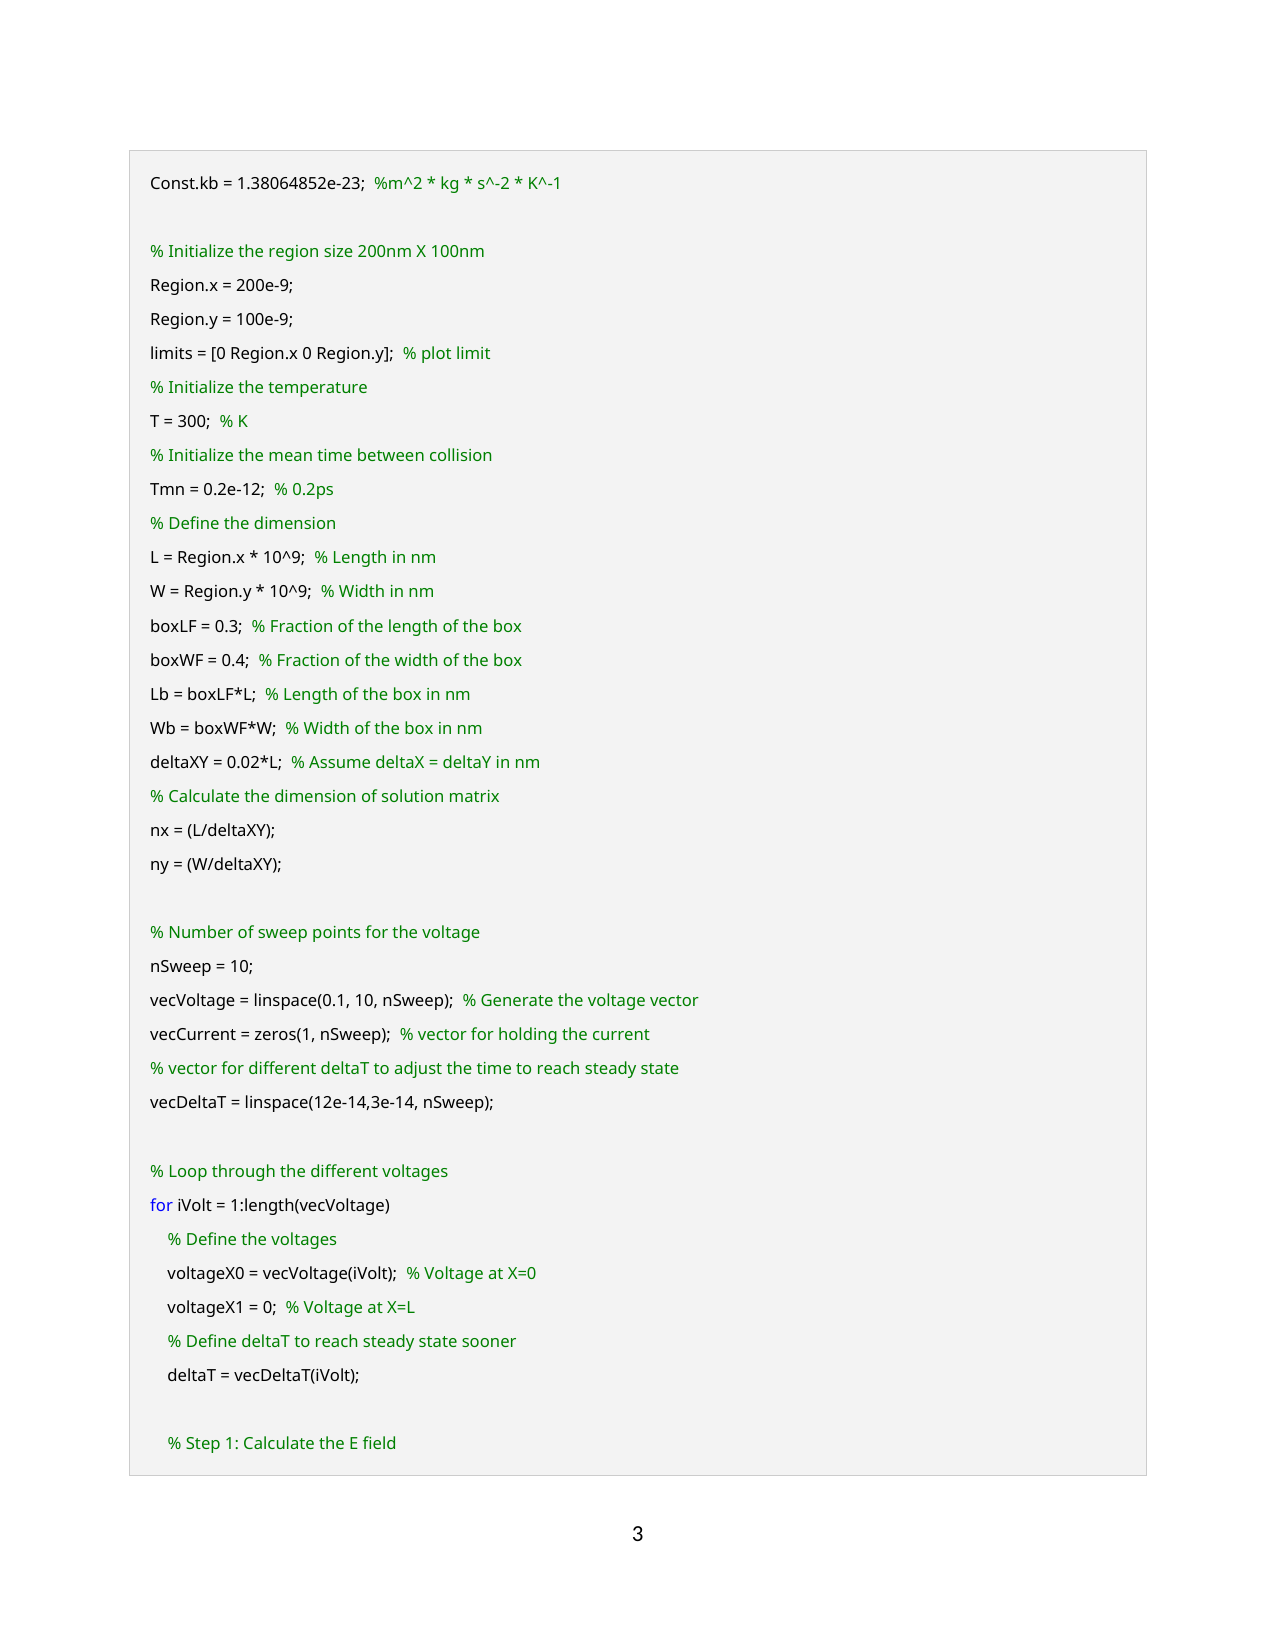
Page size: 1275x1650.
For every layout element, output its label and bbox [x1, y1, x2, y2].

text [130, 151, 1146, 1475]
